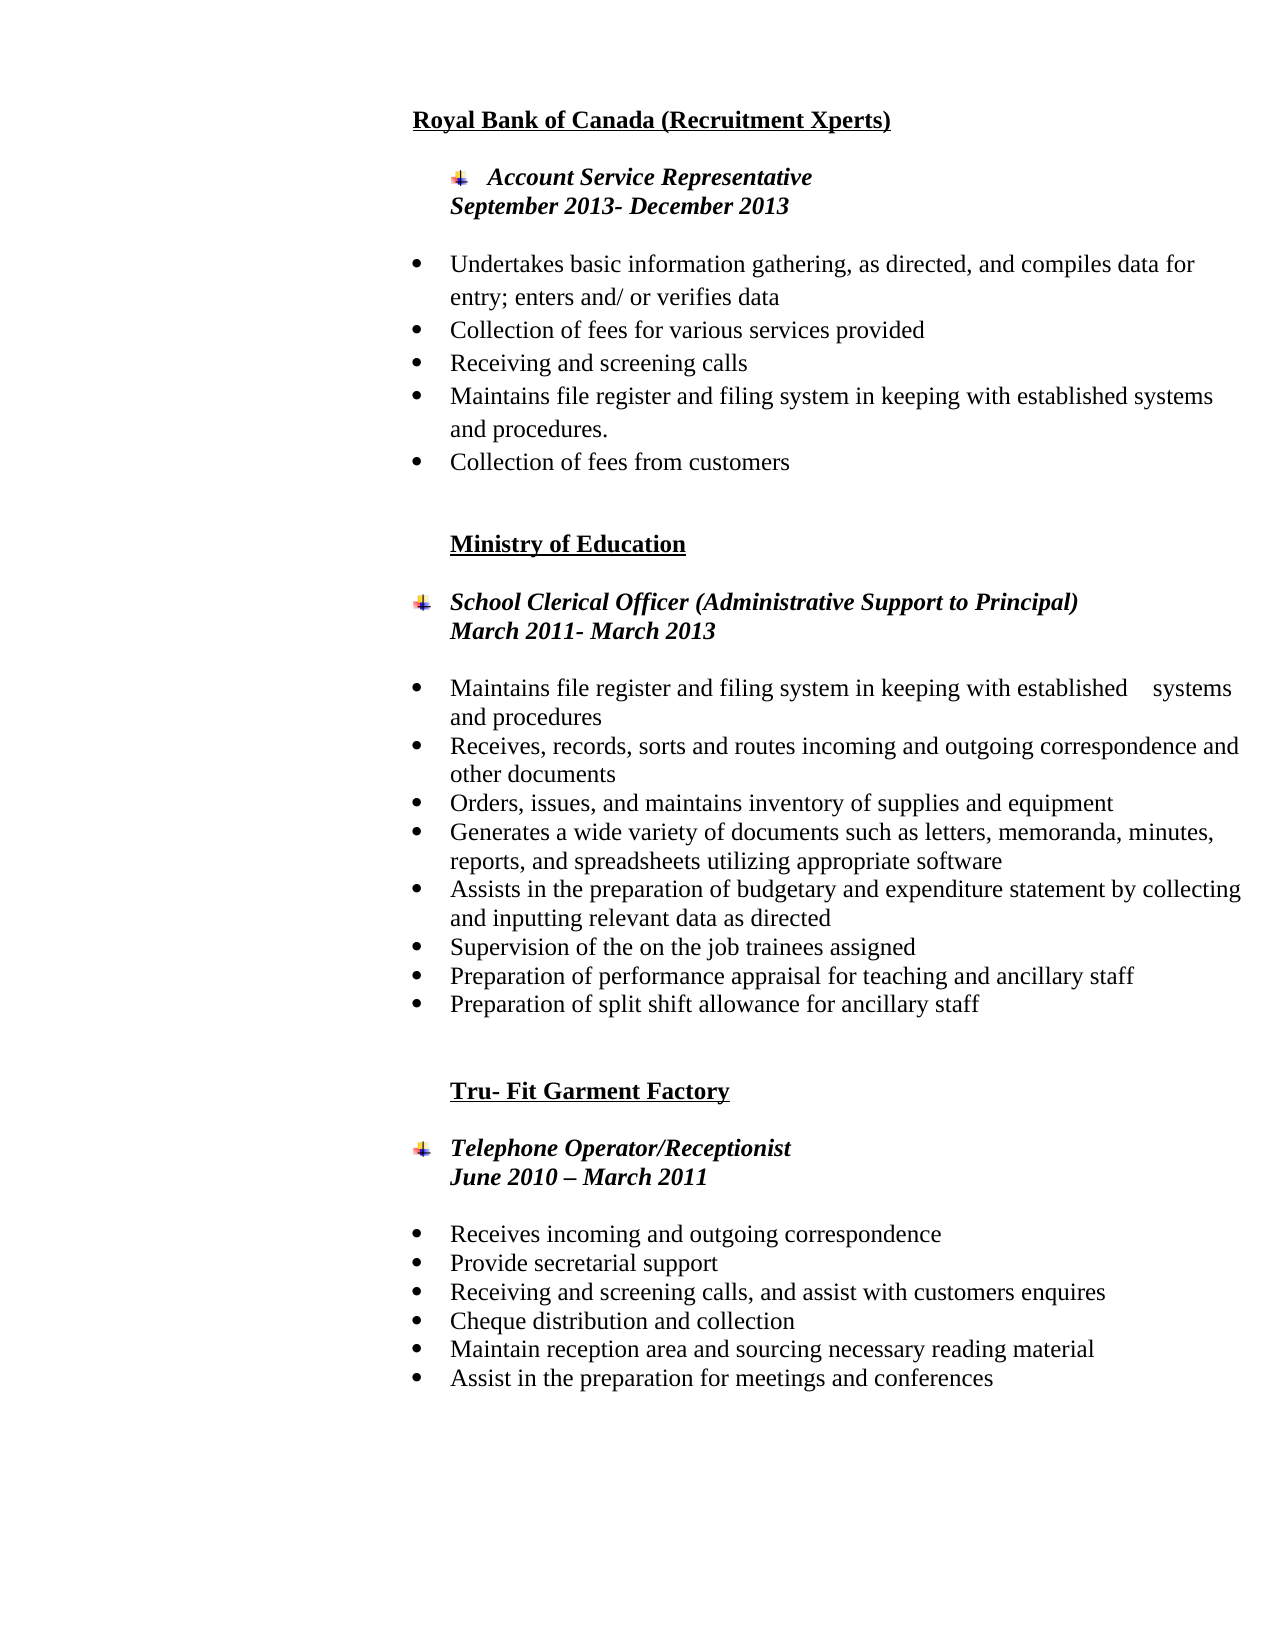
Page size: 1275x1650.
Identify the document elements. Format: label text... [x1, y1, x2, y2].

list Receiving and screening calls, and assist with customers enquires [412, 1277, 1246, 1306]
list School Clerical Officer (Administrative Support to Principal) [412, 587, 1246, 616]
list Provide secretarial support [412, 1248, 1246, 1277]
text June 2010 – March 2011 [375, 1162, 1246, 1191]
list Cheque distribution and collection [412, 1306, 1246, 1334]
picture [413, 1140, 431, 1157]
list Receives, records, sorts and routes incoming and outgoing correspondence and other documents [412, 731, 1246, 788]
list Collection of fees for various services provided [412, 315, 1246, 343]
list Preparation of split shift allowance for ancillary staff [412, 989, 1246, 1018]
list Preparation of performance appraisal for teaching and ancillary staff [412, 961, 1246, 989]
list Undertakes basic information gathering, as directed, and compiles data for entry; enters and/ or verifies data [412, 249, 1246, 311]
list Generates a wide variety of documents such as letters, memoranda, minutes, reports, and spreadsheets utilizing appropriate software [412, 817, 1246, 874]
list Maintain reception area and sourcing necessary reading material [412, 1334, 1246, 1363]
picture [413, 593, 431, 611]
text Royal Bank of Canada (Recruitment Xperts) [337, 105, 1246, 134]
list Collection of fees from customers [412, 447, 1246, 476]
text Tru- Fit Garment Factory [375, 1076, 1246, 1104]
list Maintains file register and filing system in keeping with established systems and procedures [412, 673, 1246, 731]
list Orders, issues, and maintains inventory of supplies and equipment [412, 788, 1246, 817]
list Receiving and screening calls [412, 348, 1246, 377]
list Assists in the preparation of budgetary and expenditure statement by collecting and inputting relevant data as directed [412, 874, 1246, 932]
list Account Service Representative [450, 162, 1246, 191]
list Maintains file register and filing system in keeping with established systems and procedures. [412, 381, 1246, 443]
text September 2013- December 2013 [375, 191, 1246, 220]
list Assist in the preparation for meetings and conferences [412, 1363, 1246, 1392]
list Receives incoming and outgoing correspondence [412, 1219, 1246, 1248]
picture [451, 169, 468, 186]
list Telephone Operator/Receptionist [412, 1133, 1246, 1162]
text March 2011- March 2013 [375, 616, 1246, 644]
text Ministry of Education [375, 529, 1246, 558]
list Supervision of the on the job trainees assigned [412, 932, 1246, 961]
